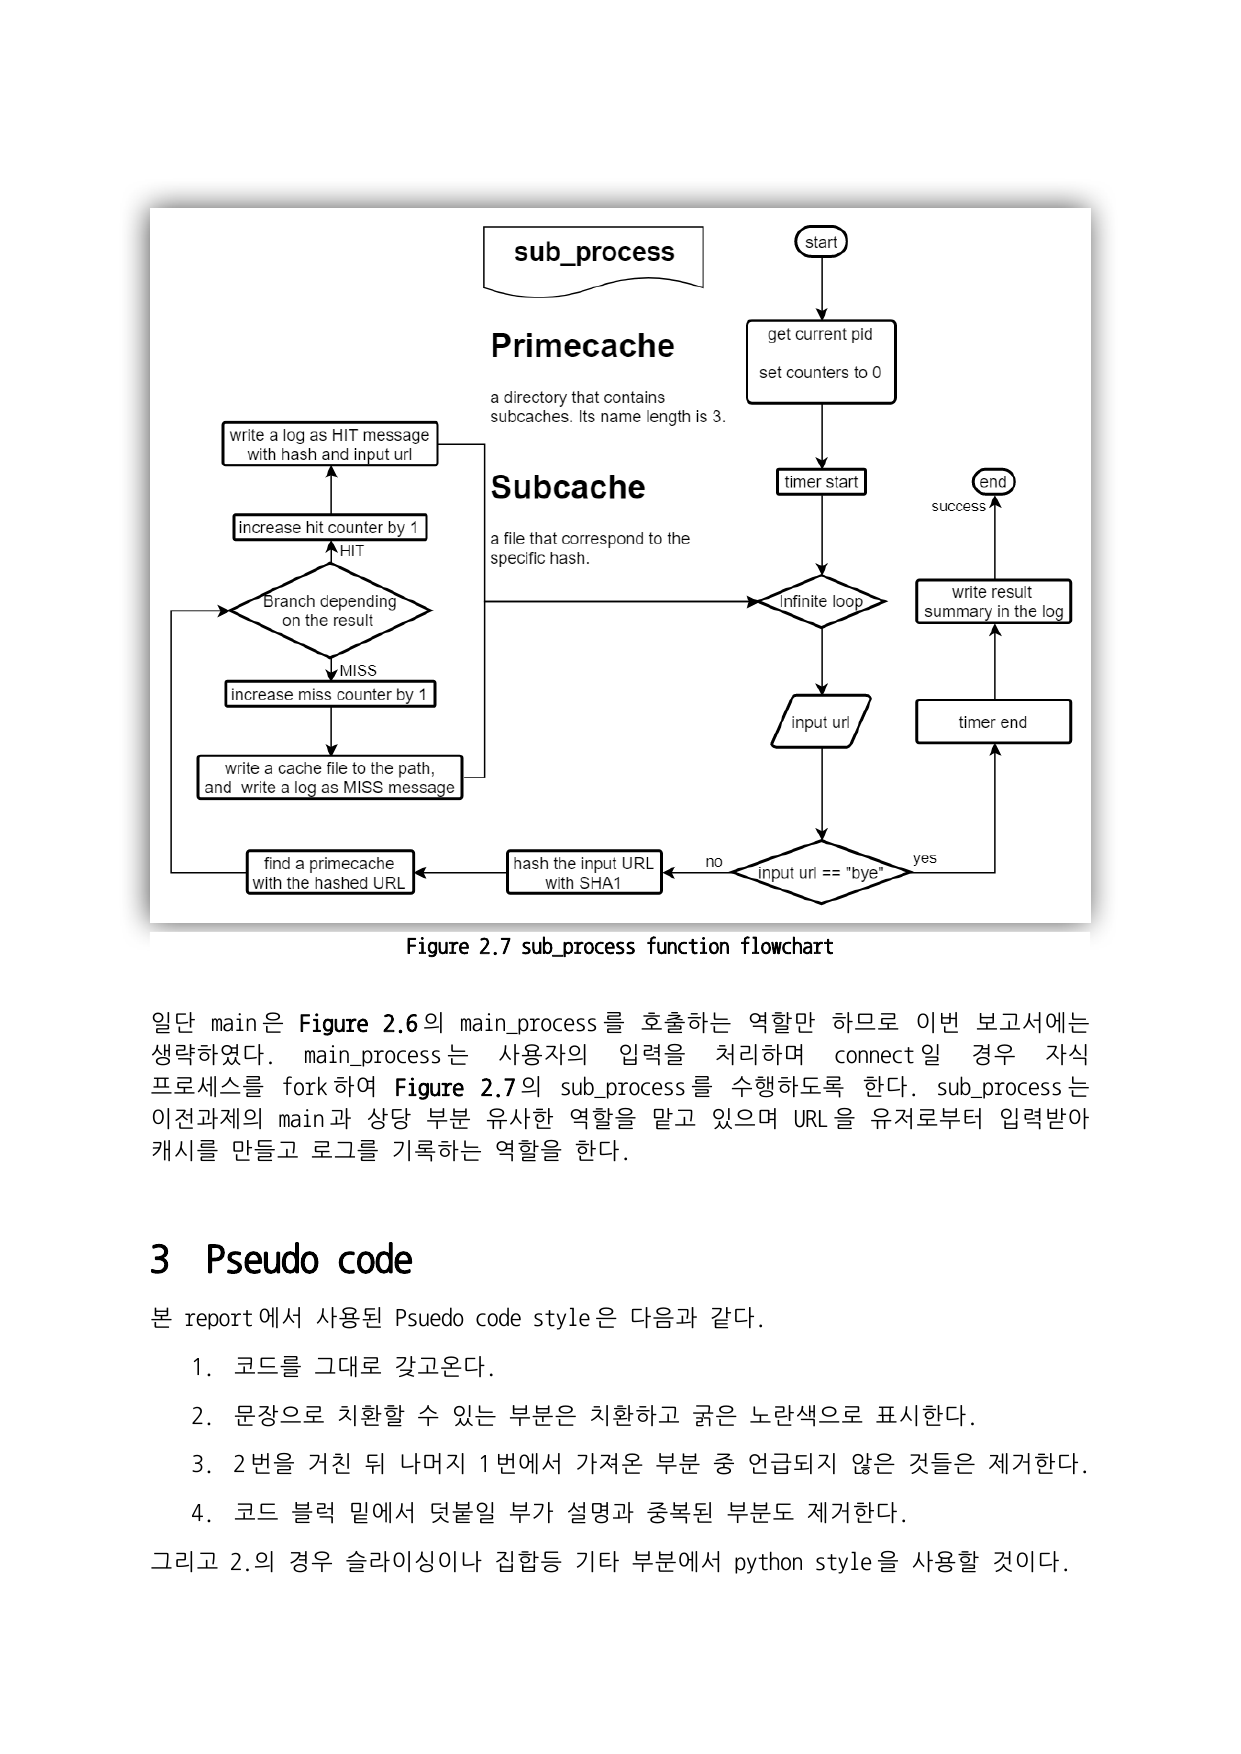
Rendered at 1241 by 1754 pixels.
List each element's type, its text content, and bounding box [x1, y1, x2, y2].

list 코드를 그대로 갖고온다. [192, 1351, 1090, 1381]
list 코드 블럭 밑에서 덧붙일 부가 설명과 중복된 부분도 제거한다. [192, 1498, 1090, 1527]
picture [150, 208, 1091, 923]
text 그리고 2.의 경우 슬라이싱이나 집합등 기타 부분에서 python style을 사용할 것이다. [150, 1546, 1090, 1576]
subtitle Pseudo code [150, 1233, 1090, 1282]
text 본 report에서 사용된 Psuedo code style은 다음과 같다. [150, 1303, 1090, 1332]
list 2번을 거친 뒤 나머지 1번에서 가져온 부분 중 언급되지 않은 것들은 제거한다. [192, 1449, 1090, 1479]
list 문장으로 치환할 수 있는 부분은 치환하고 굵은 노란색으로 표시한다. [192, 1400, 1090, 1430]
text 일단 main은 Figure 2.6의 main_process를 호출하는 역할만 하므로 이번 보고서에는 생략하였다. main_process는 사용자의 입력을 처리하며 connect일 경우 자식 프로세스를 fork하여 Figure 2.7의 sub_process를 수행하도록 한다. sub_process는 이전과제의 main과 상당 부분 유사한 역할을 맡고 있으며 URL을 유저로부터 입력받아 캐시를 만들고 로그를 기록하는 역할을 한다. [150, 1008, 1090, 1166]
